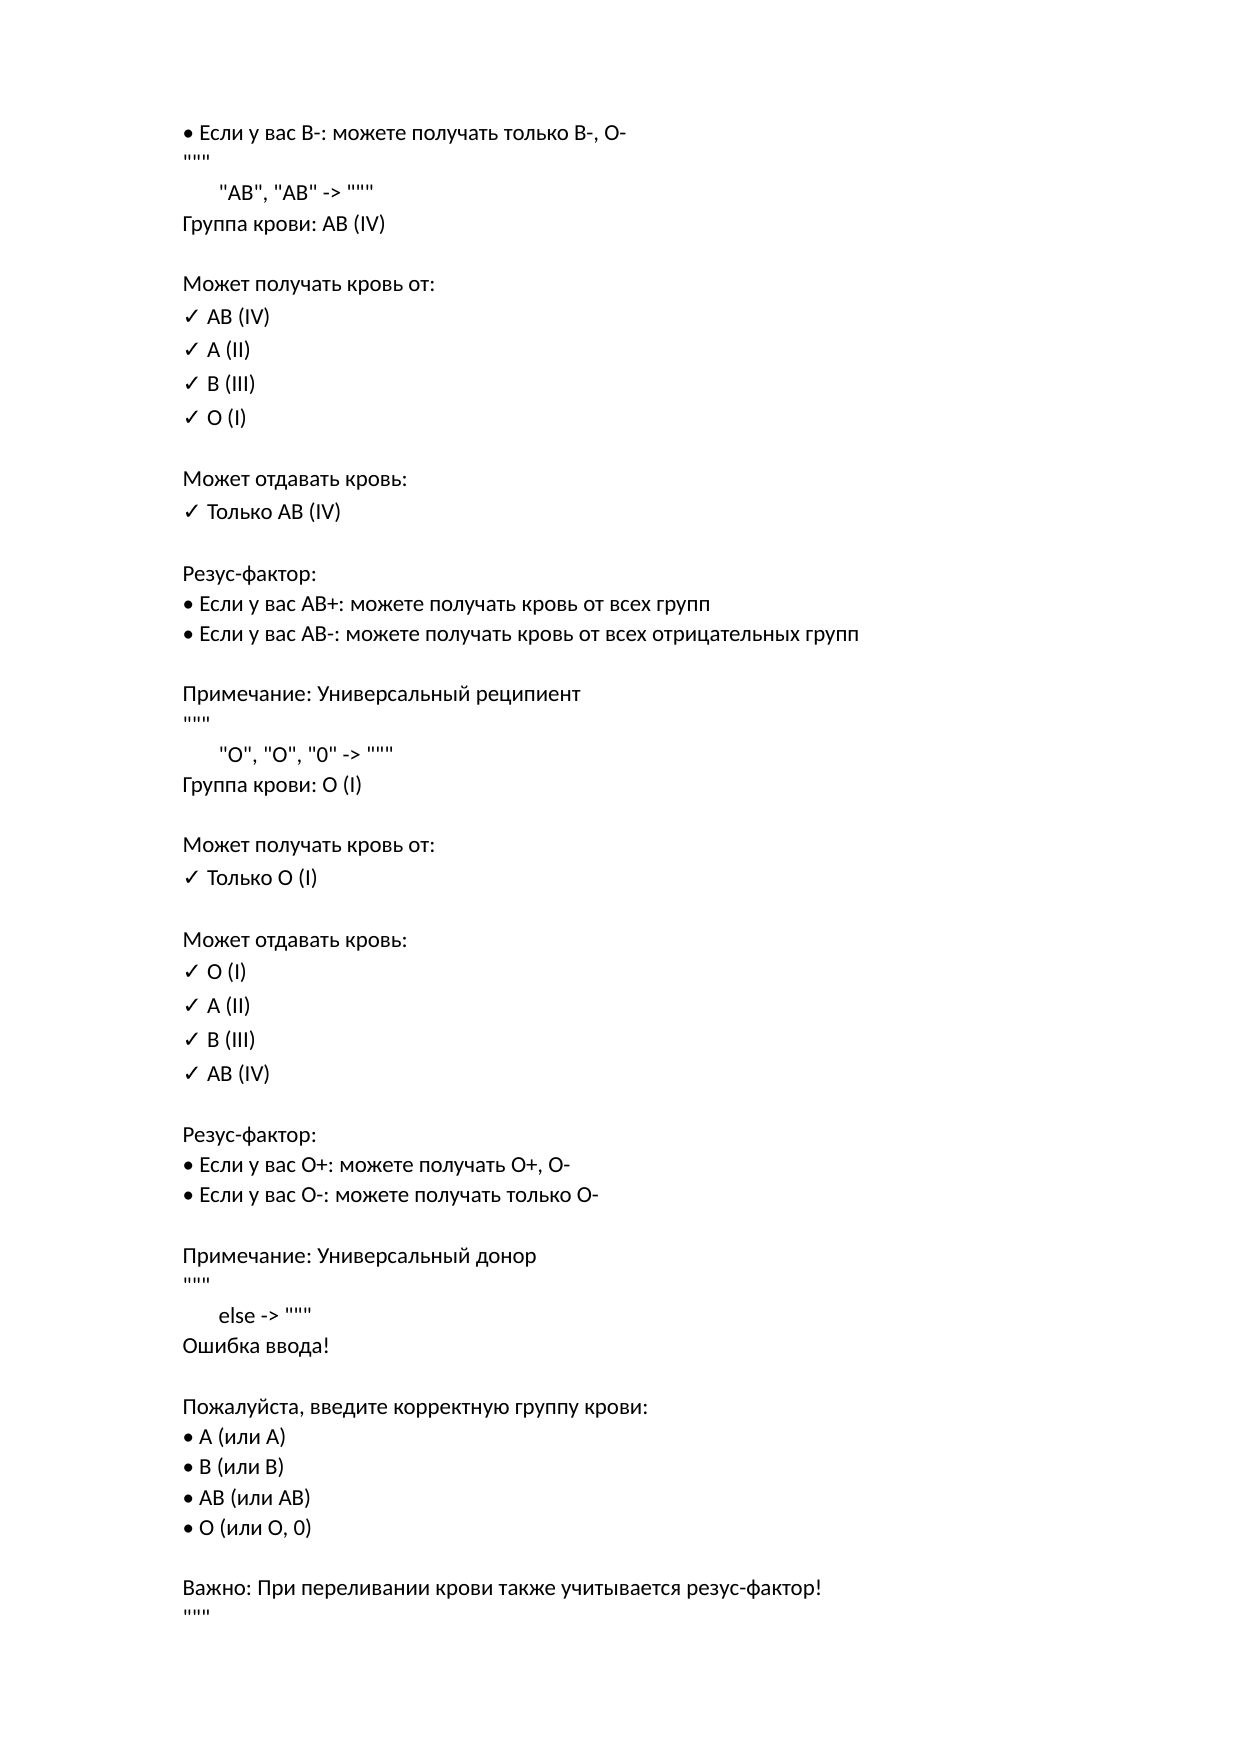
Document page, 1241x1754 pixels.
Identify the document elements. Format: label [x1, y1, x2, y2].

text [177, 118, 1152, 1632]
